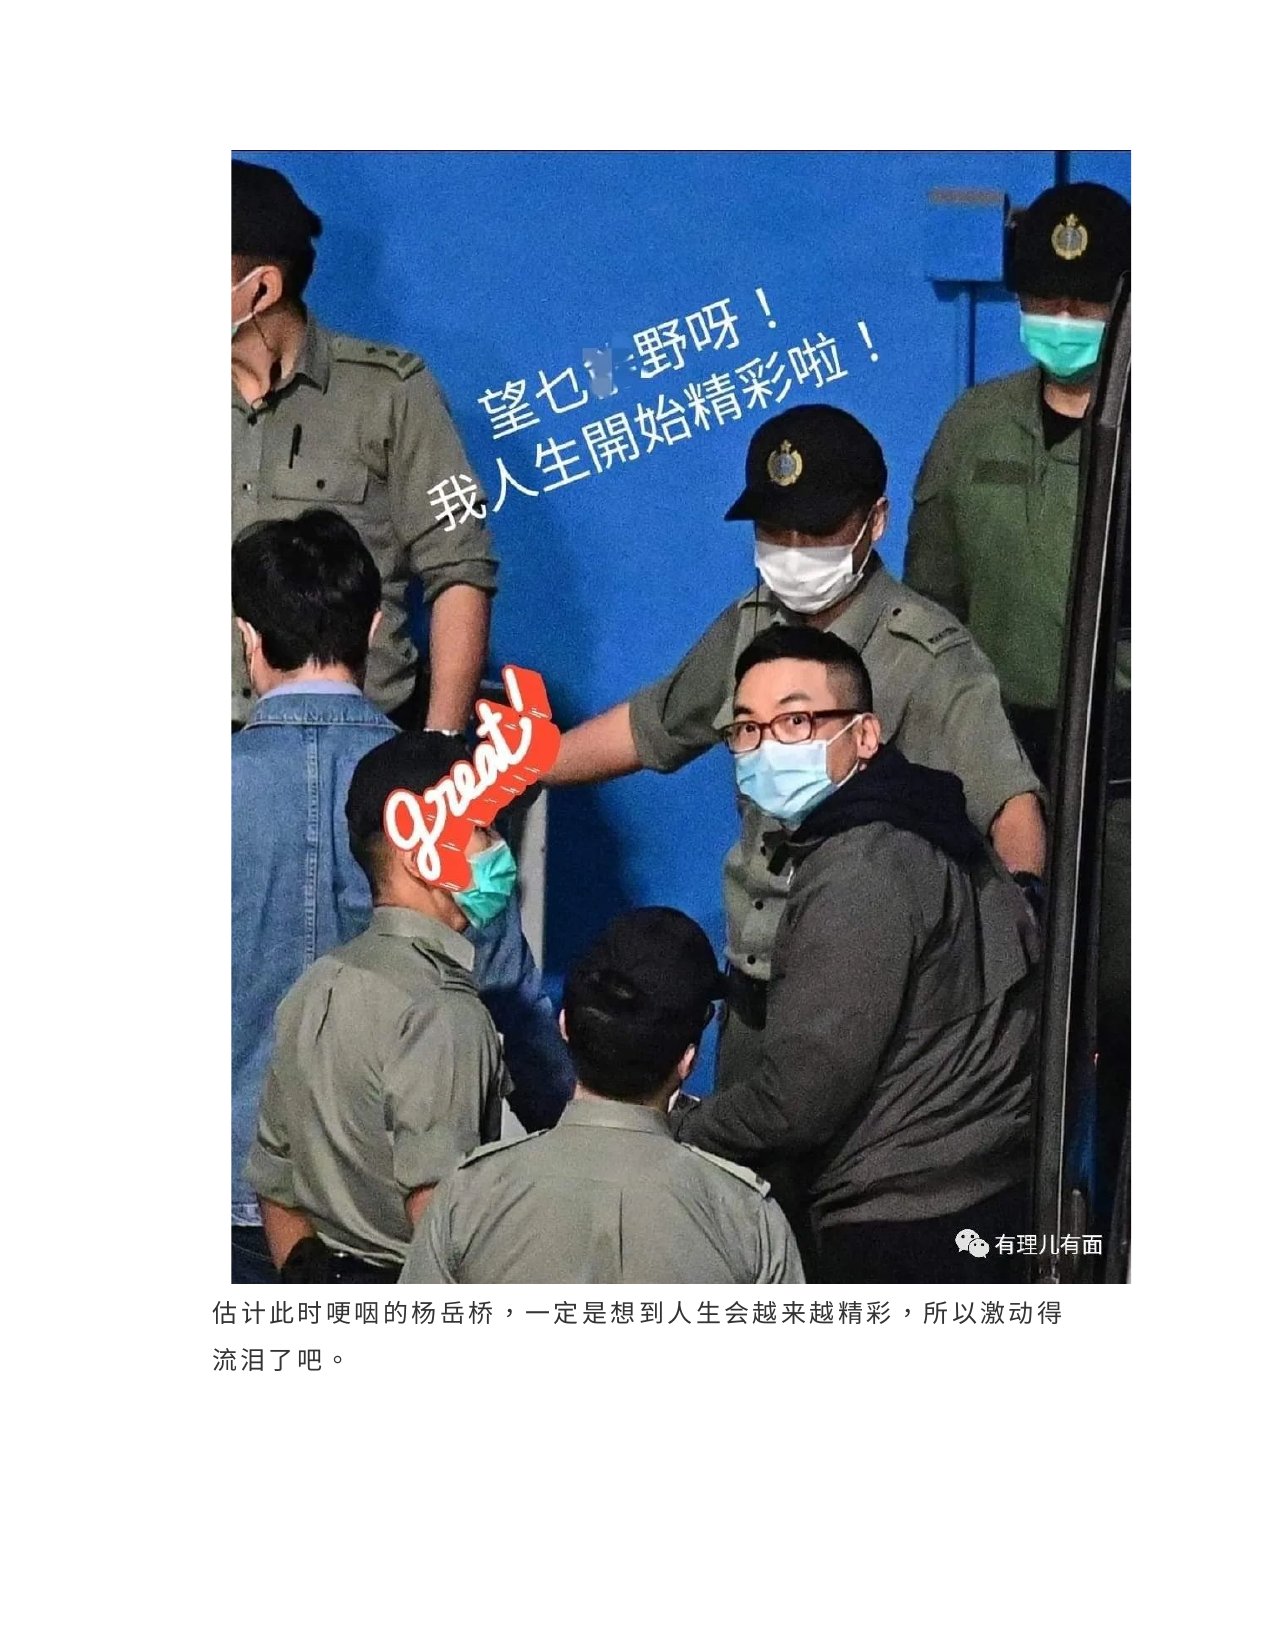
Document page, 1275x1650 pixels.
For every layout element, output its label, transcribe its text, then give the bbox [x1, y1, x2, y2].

picture [231, 150, 1132, 1284]
text 估计此时哽咽的杨岳桥，一定是想到人生会越来越精彩，所以激动得流泪了吧。 [212, 1284, 1062, 1377]
